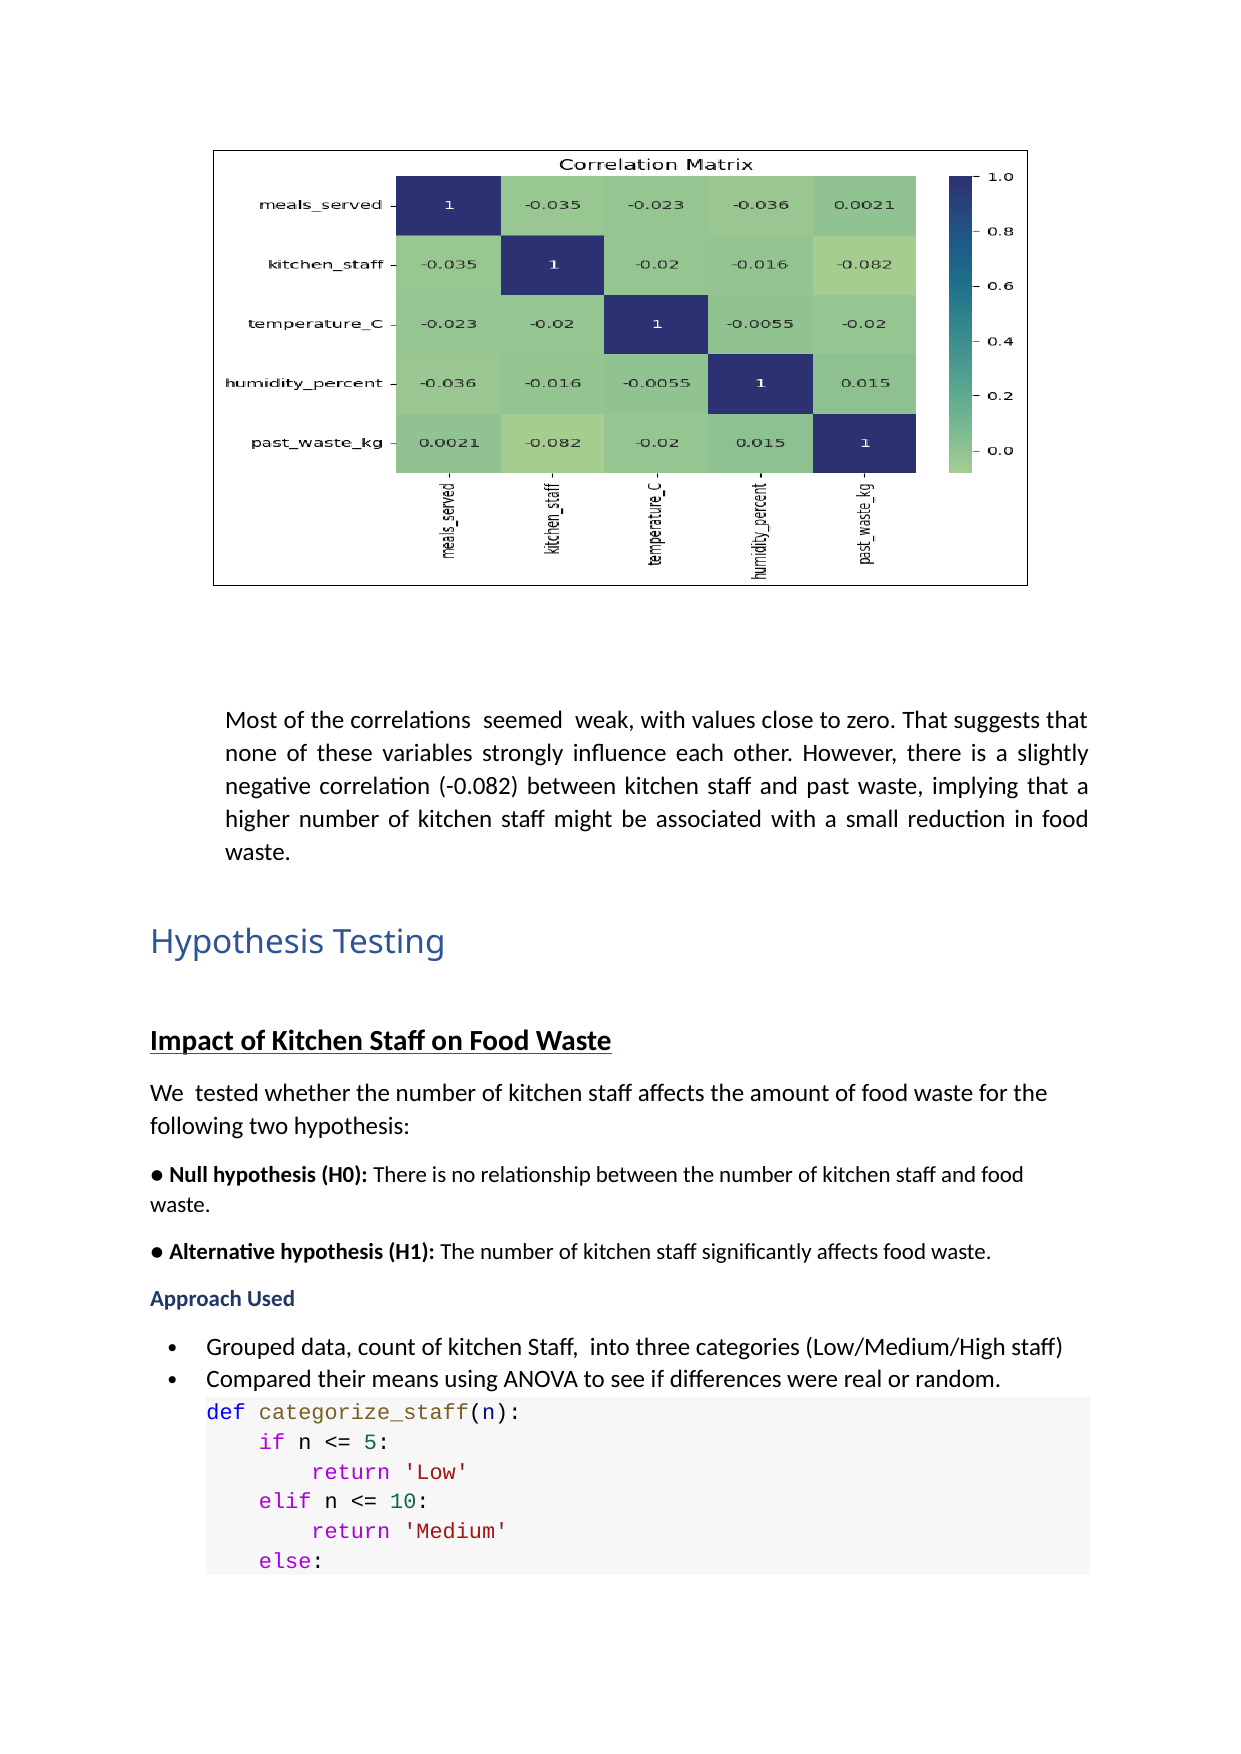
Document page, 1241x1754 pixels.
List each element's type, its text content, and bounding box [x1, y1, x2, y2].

list else: [206, 1545, 1090, 1575]
text We tested whether the number of kitchen staff affects the amount of food waste for the following two hypothesis: [150, 1077, 1090, 1141]
text ● Null hypothesis (H0): There is no relationship between the number of kitchen staff and food waste. [150, 1160, 1090, 1218]
text ● Alternative hypothesis (H1): The number of kitchen staff significantly affects food waste. [150, 1237, 1090, 1265]
list if n <= 5: [206, 1426, 1090, 1456]
list Compared their means using ANOVA to see if differences were real or random. [169, 1364, 1090, 1394]
list Grouped data, count of kitchen Staff, into three categories (Low/Medium/High staff) [169, 1331, 1090, 1361]
list return 'Medium' [206, 1515, 1090, 1545]
list def categorize_staff(n): [206, 1397, 1090, 1426]
text Approach Used [150, 1284, 1090, 1312]
subtitle Hypothesis Testing [150, 918, 1090, 963]
list elif n <= 10: [206, 1486, 1090, 1515]
text Impact of Kitchen Staff on Food Waste [150, 1022, 1090, 1058]
list return 'Low' [206, 1456, 1090, 1486]
list Most of the correlations seemed weak, with values close to zero. That suggests that none of these variables strongly influence each other. However, there is a slightly negative correlation (-0.082) between kitchen staff and past waste, implying that a higher number of kitchen staff might be associated with a small reduction in food waste. [225, 704, 1090, 866]
picture [214, 151, 1027, 585]
